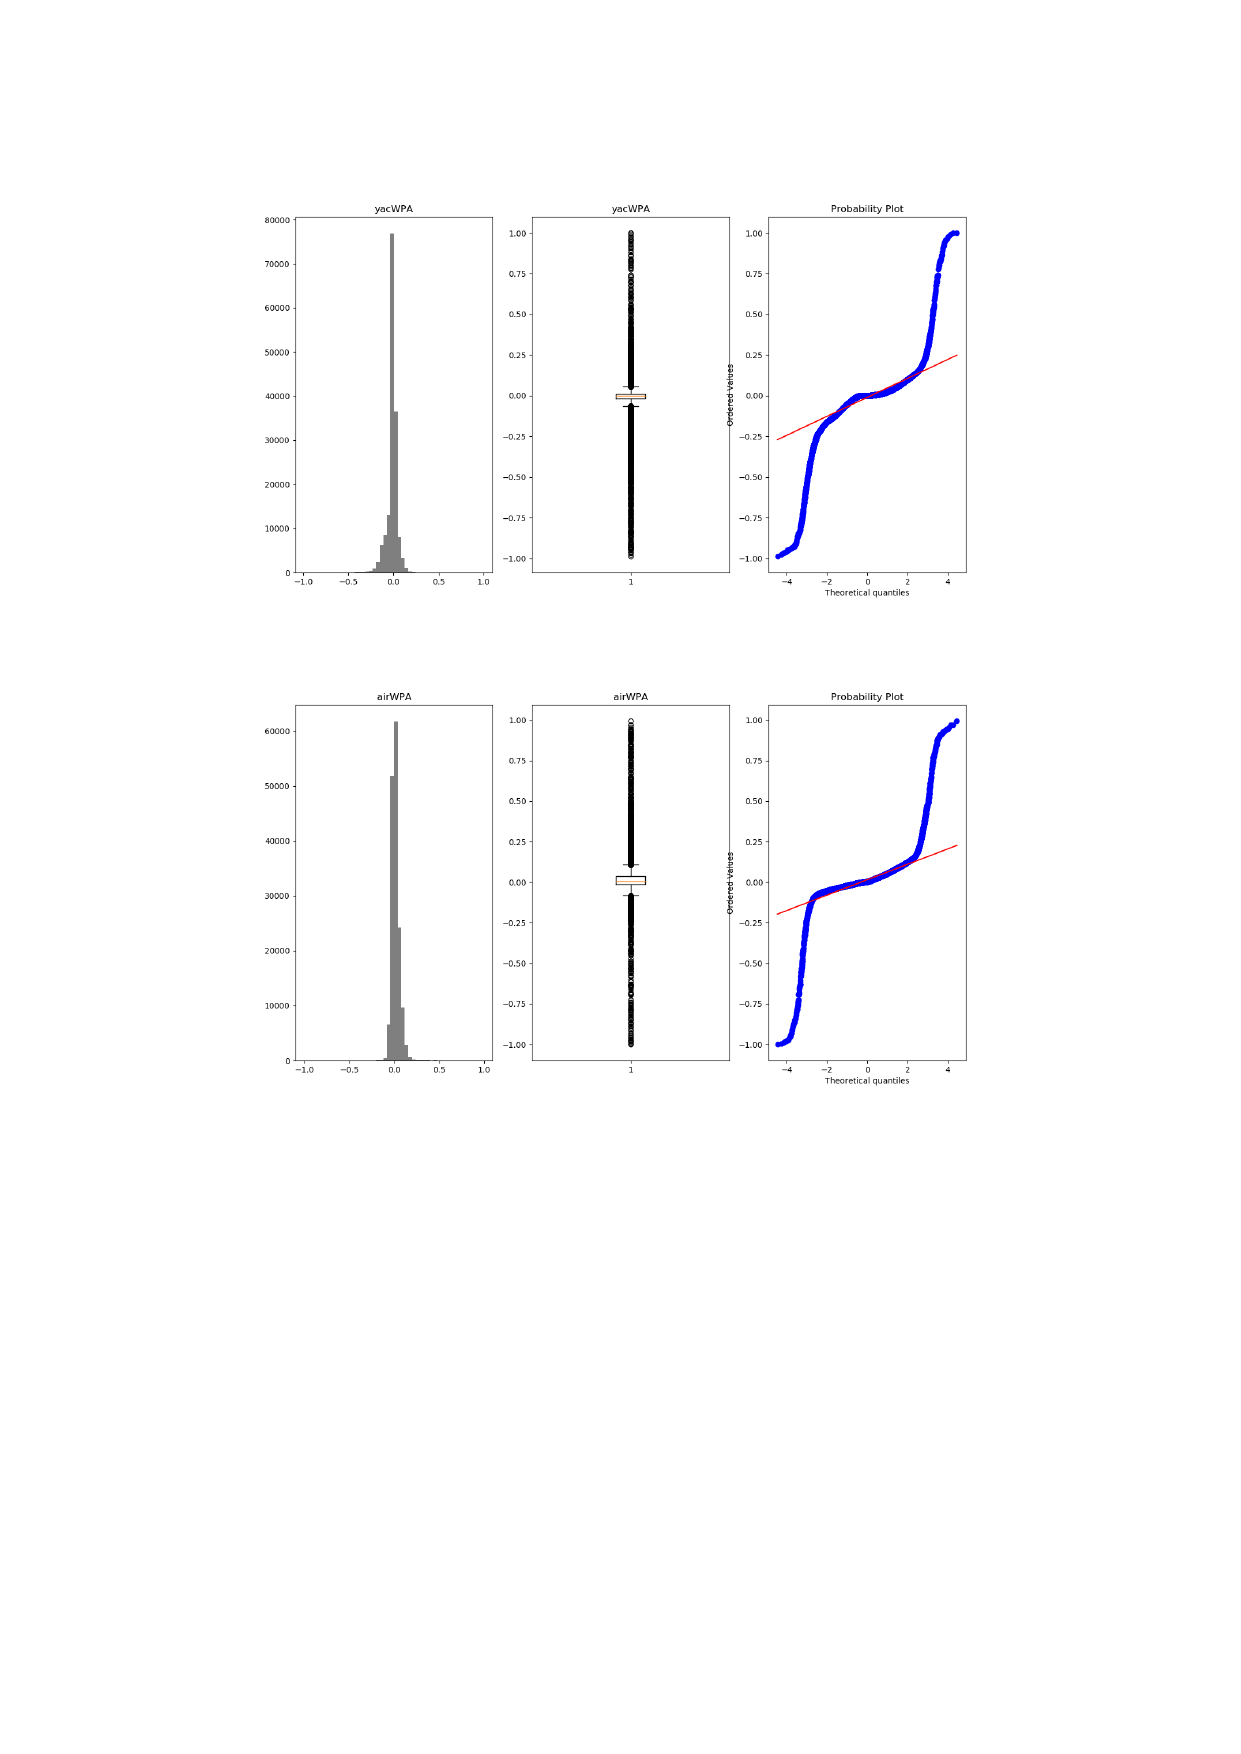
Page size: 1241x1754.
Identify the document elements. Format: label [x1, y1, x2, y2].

picture [187, 649, 1052, 1111]
picture [187, 162, 1052, 623]
